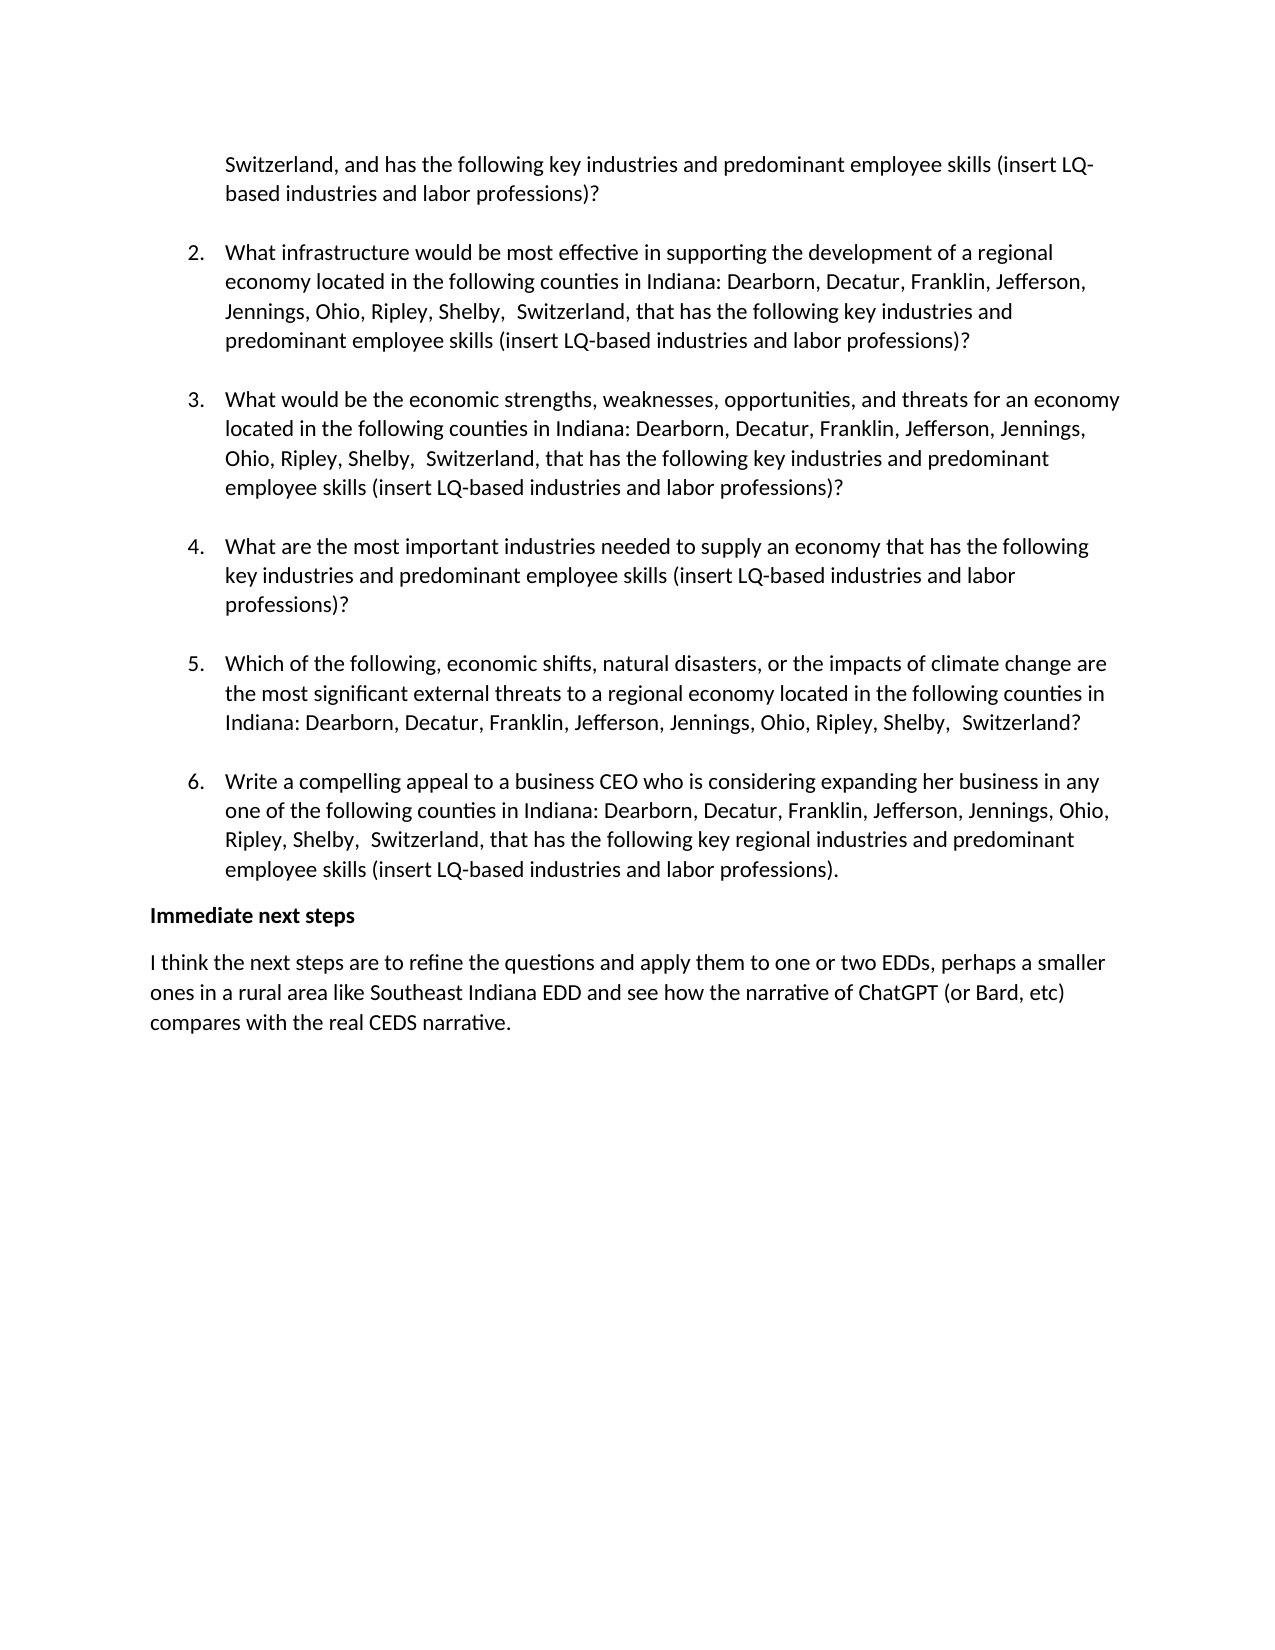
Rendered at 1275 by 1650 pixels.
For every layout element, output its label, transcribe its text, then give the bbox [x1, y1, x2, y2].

list What would be the economic strengths, weaknesses, opportunities, and threats for an economy located in the following counties in Indiana: Dearborn, Decatur, Franklin, Jefferson, Jennings, Ohio, Ripley, Shelby, Switzerland, that has the following key industries and predominant employee skills (insert LQ-based industries and labor professions)? [187, 385, 1125, 501]
text Immediate next steps [150, 901, 1125, 929]
list What infrastructure would be most effective in supporting the development of a regional economy located in the following counties in Indiana: Dearborn, Decatur, Franklin, Jefferson, Jennings, Ohio, Ripley, Shelby, Switzerland, that has the following key industries and predominant employee skills (insert LQ-based industries and labor professions)? [187, 238, 1125, 354]
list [187, 150, 1125, 207]
text I think the next steps are to refine the questions and apply them to one or two EDDs, perhaps a smaller ones in a rural area like Southeast Indiana EDD and see how the narrative of ChatGPT (or Bard, etc) compares with the real CEDS narrative. [150, 948, 1125, 1036]
list What are the most important industries needed to supply an economy that has the following key industries and predominant employee skills (insert LQ-based industries and labor professions)? [187, 532, 1125, 619]
list Which of the following, economic shifts, natural disasters, or the impacts of climate change are the most significant external threats to a regional economy located in the following counties in Indiana: Dearborn, Decatur, Franklin, Jefferson, Jennings, Ohio, Ripley, Shelby, Switzerland? [187, 649, 1125, 736]
list Write a compelling appeal to a business CEO who is considering expanding her business in any one of the following counties in Indiana: Dearborn, Decatur, Franklin, Jefferson, Jennings, Ohio, Ripley, Shelby, Switzerland, that has the following key regional industries and predominant employee skills (insert LQ-based industries and labor professions). [187, 767, 1125, 883]
